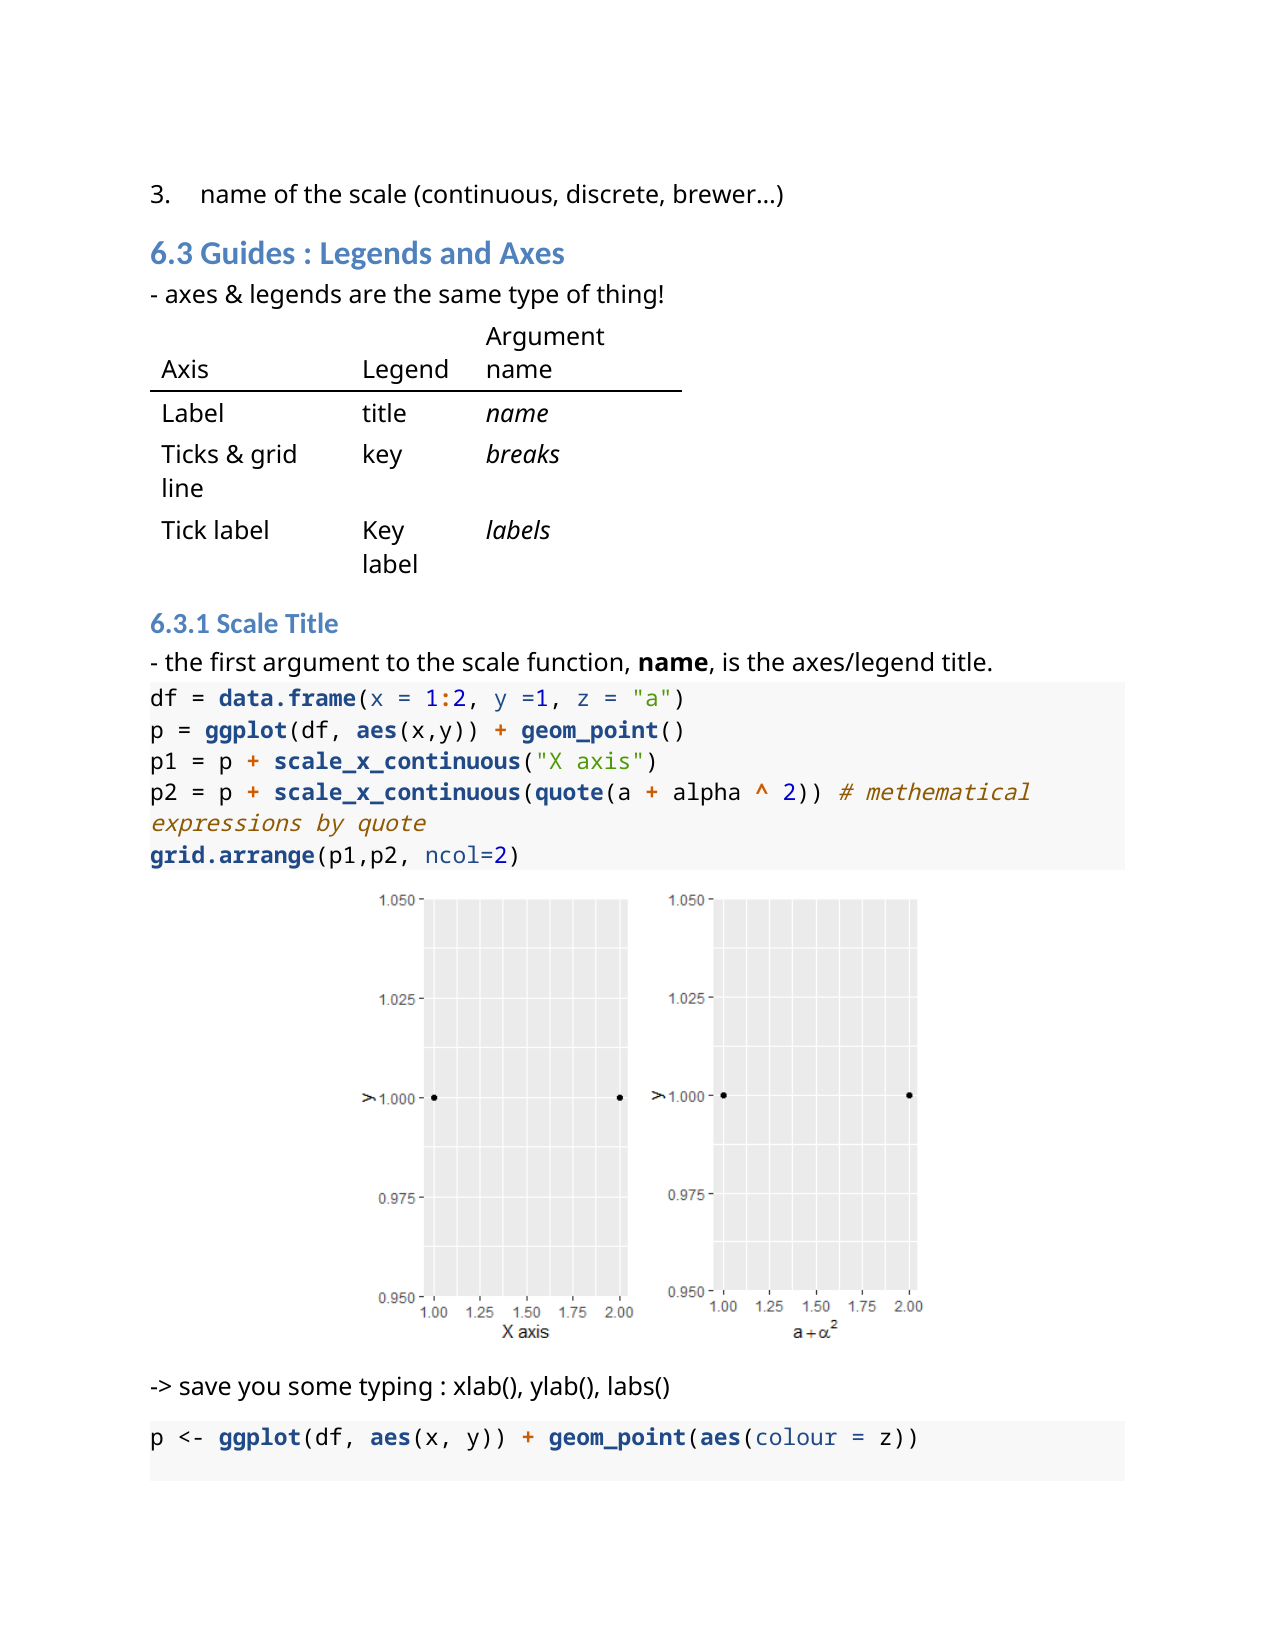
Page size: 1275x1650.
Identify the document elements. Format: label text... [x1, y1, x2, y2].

table_cell Ticks & grid line [150, 433, 351, 509]
text df = data.frame(x = 1:2, y =1, z = "a") p = ggplot(df, aes(x,y)) + geom_point() p1 = p + scale_x_continuous("X axis") p2 = p + scale_x_continuous(quote(a + alpha ^ 2)) # methematical expressions by quote grid.arrange(p1,p2, ncol=2) [150, 682, 1125, 870]
text -> save you some typing : xlab(), ylab(), labs() [150, 1368, 1125, 1402]
text - axes & legends are the same type of thing! [150, 277, 1125, 311]
table_cell breaks [474, 433, 682, 509]
table_cell Key label [351, 509, 474, 584]
table_cell Label [150, 392, 351, 433]
subtitle 6.3.1 Scale Title [150, 605, 1125, 641]
list name of the scale (continuous, discrete, brewer…) [150, 177, 1125, 211]
table_header Argument name [474, 314, 682, 390]
table_cell title [351, 392, 474, 433]
table_header Legend [351, 314, 474, 390]
subtitle 6.3 Guides : Legends and Axes [150, 232, 1125, 273]
picture [348, 890, 927, 1350]
table_cell Tick label [150, 509, 351, 584]
text - the first argument to the scale function, name, is the axes/legend title. [150, 644, 1125, 679]
table_cell key [351, 433, 474, 509]
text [150, 1421, 1125, 1481]
table_cell name [474, 392, 682, 433]
table_cell labels [474, 509, 682, 584]
table_header Axis [150, 314, 351, 390]
